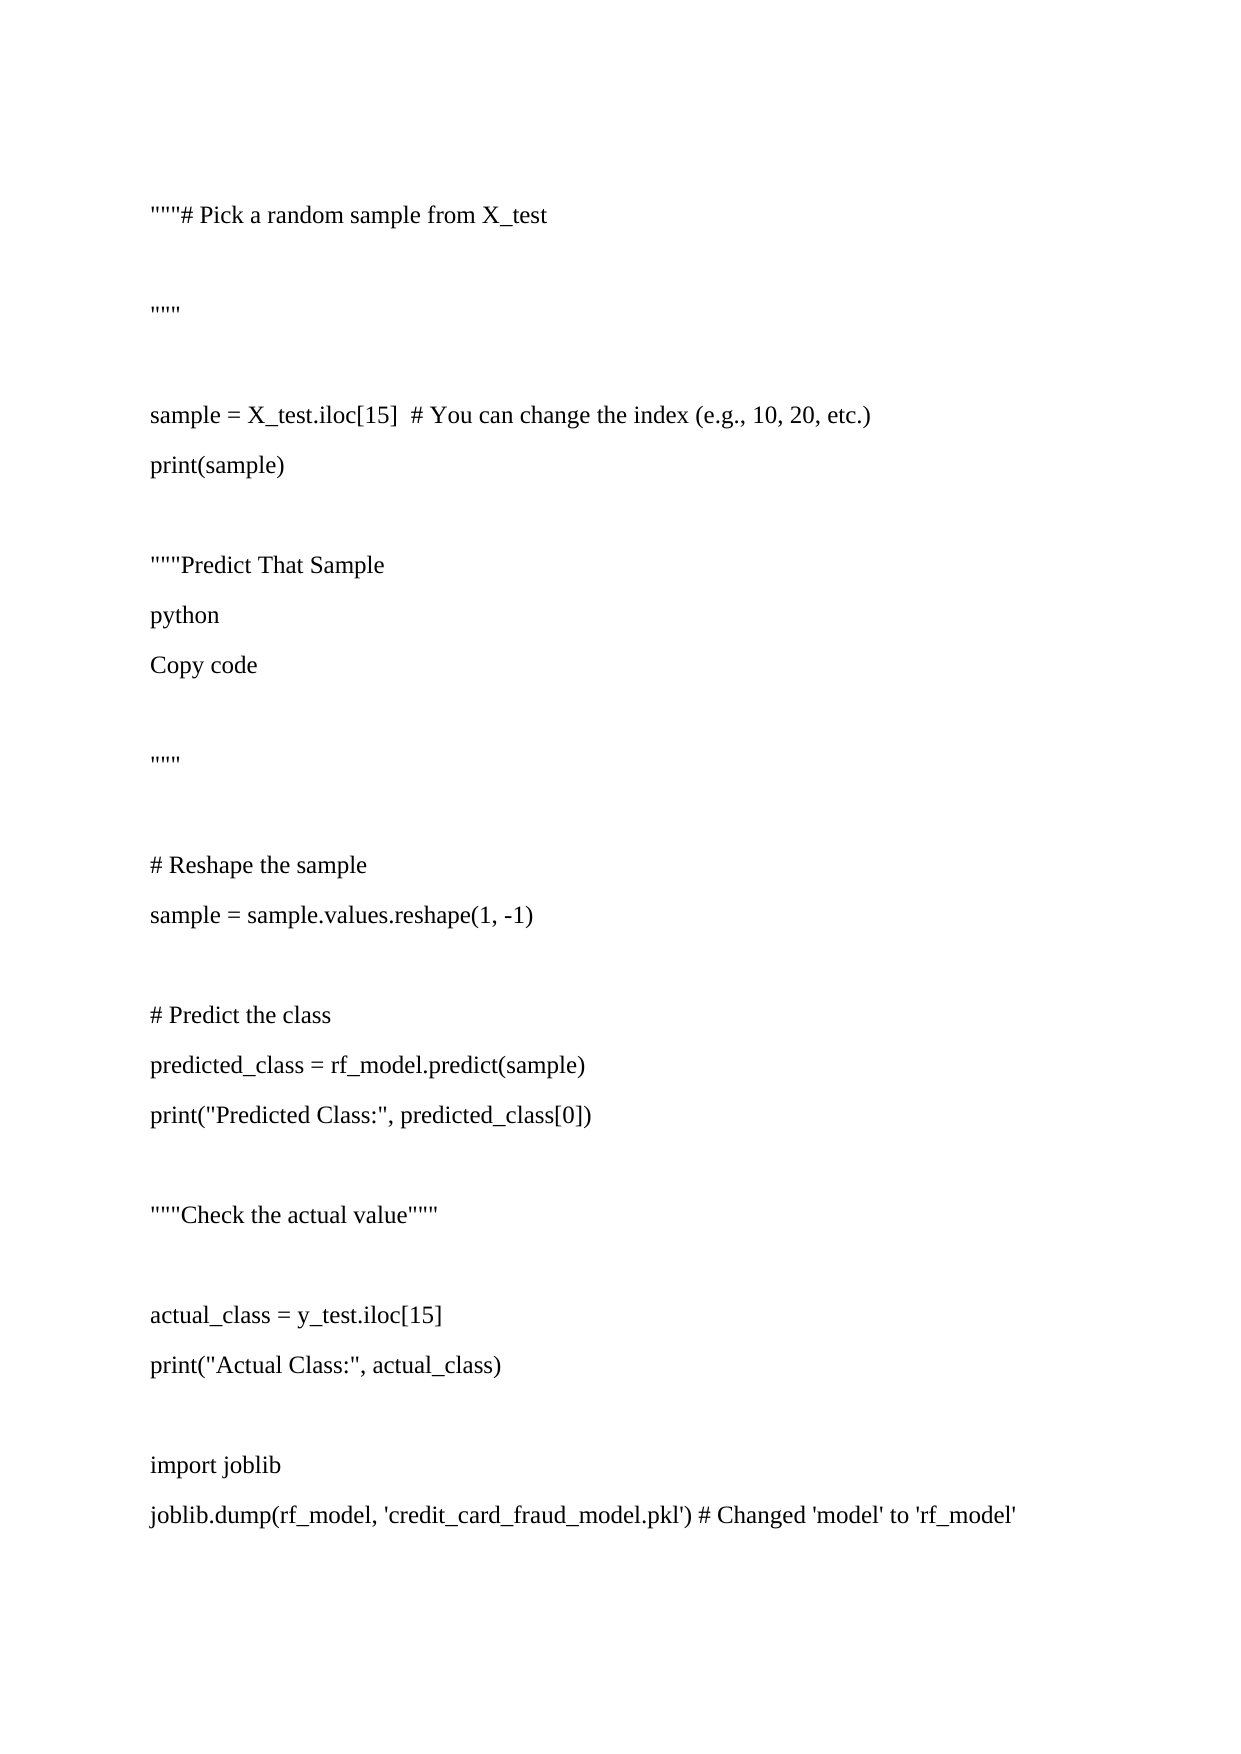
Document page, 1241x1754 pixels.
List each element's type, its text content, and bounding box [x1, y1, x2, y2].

text print(sample) [150, 450, 1090, 479]
text """Check the actual value""" [150, 1200, 1090, 1229]
text predicted_class = rf_model.predict(sample) [150, 1050, 1090, 1079]
text sample = sample.values.reshape(1, -1) [150, 900, 1090, 929]
text print("Predicted Class:", predicted_class[0]) [150, 1100, 1090, 1129]
text # Predict the class [150, 1000, 1090, 1029]
text python [150, 600, 1090, 629]
text """# Pick a random sample from X_test [150, 200, 1090, 229]
text joblib.dump(rf_model, 'credit_card_fraud_model.pkl') # Changed 'model' to 'rf_model' [150, 1500, 1090, 1529]
text import joblib [150, 1450, 1090, 1479]
text """ [150, 750, 1090, 779]
text sample = X_test.iloc[15] # You can change the index (e.g., 10, 20, etc.) [150, 400, 1090, 429]
text # Reshape the sample [150, 850, 1090, 879]
text Copy code [150, 650, 1090, 679]
text actual_class = y_test.iloc[15] [150, 1300, 1090, 1329]
text print("Actual Class:", actual_class) [150, 1350, 1090, 1379]
text """Predict That Sample [150, 550, 1090, 579]
text """ [150, 300, 1090, 329]
